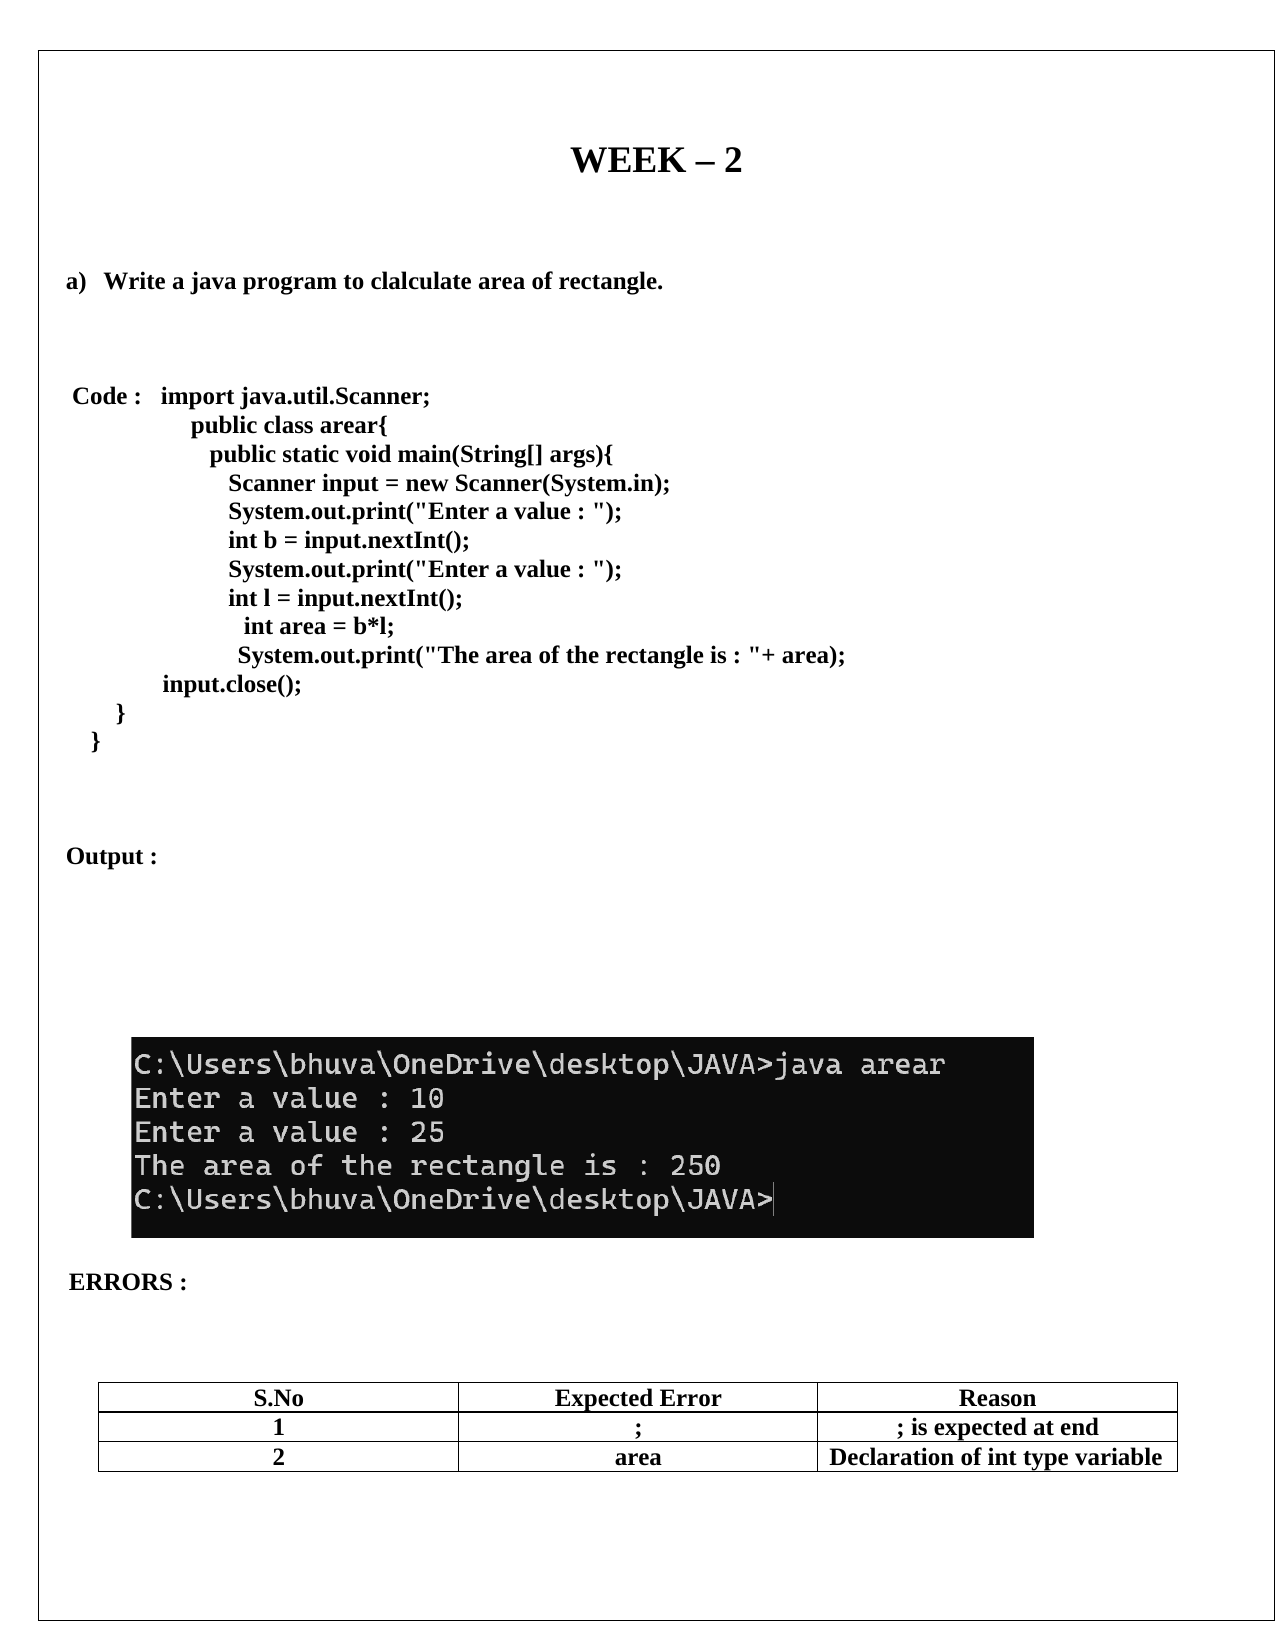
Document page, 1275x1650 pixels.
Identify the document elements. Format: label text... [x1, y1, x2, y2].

text public static void main(String[] args){ [66, 439, 1274, 468]
text } [66, 726, 1274, 755]
text System.out.print("The area of the rectangle is : "+ area); [66, 640, 1274, 669]
text Scanner input = new Scanner(System.in); [66, 468, 1274, 496]
text ERRORS : [39, 1267, 1274, 1295]
table_cell ; is expected at end [818, 1413, 1177, 1441]
text } [66, 698, 1274, 726]
table_cell 2 [99, 1442, 458, 1471]
text Code : import java.util.Scanner; [66, 381, 1274, 410]
table_header Expected Error [459, 1383, 817, 1411]
text System.out.print("Enter a value : "); [66, 496, 1274, 525]
text Output : [66, 841, 1274, 870]
list Write a java program to clalculate area of rectangle. [66, 266, 1274, 295]
table_cell 1 [99, 1413, 458, 1441]
text int area = b*l; [66, 611, 1274, 640]
text input.close(); [66, 669, 1274, 698]
text WEEK – 2 [39, 137, 1274, 180]
table_cell Declaration of int type variable [818, 1442, 1177, 1471]
text System.out.print("Enter a value : "); [66, 554, 1274, 583]
text int l = input.nextInt(); [66, 583, 1274, 611]
picture [131, 1037, 1034, 1238]
table_cell ; [459, 1413, 817, 1441]
text int b = input.nextInt(); [66, 525, 1274, 554]
text public class arear{ [66, 410, 1274, 439]
table_header Reason [818, 1383, 1177, 1411]
table_cell area [459, 1442, 817, 1471]
table_header S.No [99, 1383, 458, 1411]
